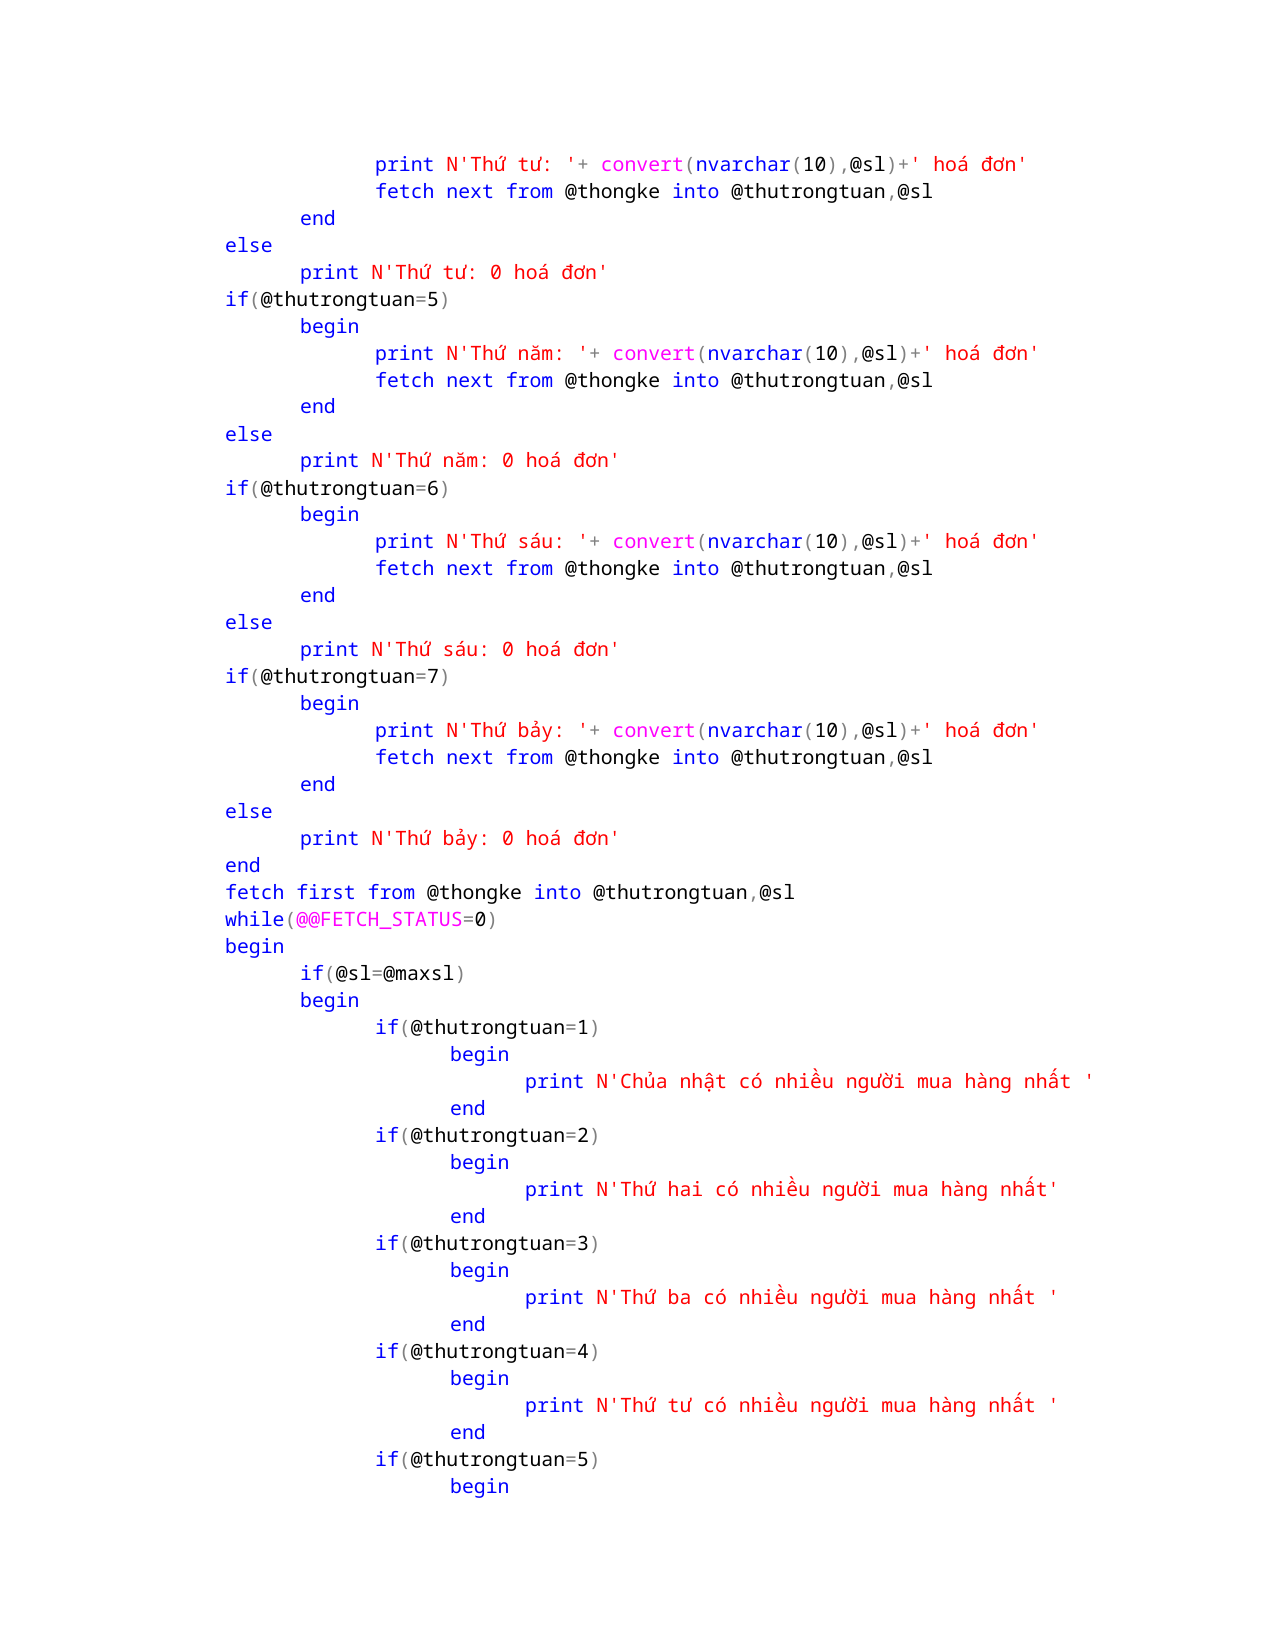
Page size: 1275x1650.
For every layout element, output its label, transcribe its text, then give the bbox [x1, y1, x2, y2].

text end [150, 582, 1125, 609]
text print N'Thứ sáu: '+ convert(nvarchar(10),@sl)+' hoá đơn' [150, 528, 1125, 555]
text end [150, 204, 1125, 231]
text end [150, 1094, 1125, 1121]
text print N'Thứ tư: 0 hoá đơn' [150, 258, 1125, 285]
text else [150, 797, 1125, 824]
text begin [150, 1256, 1125, 1283]
text fetch first from @thongke into @thutrongtuan,@sl [225, 878, 1125, 905]
text begin [150, 689, 1125, 717]
text if(@thutrongtuan=4) [150, 1337, 1125, 1364]
text print N'Thứ tư có nhiều người mua hàng nhất ' [150, 1391, 1125, 1418]
text if(@thutrongtuan=5) [150, 285, 1125, 312]
text print N'Thứ tư: '+ convert(nvarchar(10),@sl)+' hoá đơn' [150, 150, 1125, 177]
text begin [150, 1148, 1125, 1175]
text print N'Thứ ba có nhiều người mua hàng nhất ' [150, 1283, 1125, 1310]
text begin [150, 1040, 1125, 1067]
text print N'Thứ năm: 0 hoá đơn' [150, 447, 1125, 474]
text fetch next from @thongke into @thutrongtuan,@sl [150, 555, 1125, 582]
text end [150, 1310, 1125, 1337]
text begin [150, 932, 1125, 959]
text print N'Thứ năm: '+ convert(nvarchar(10),@sl)+' hoá đơn' [150, 339, 1125, 366]
text begin [150, 312, 1125, 339]
text if(@thutrongtuan=7) [150, 663, 1125, 689]
text begin [150, 986, 1125, 1013]
text print N'Thứ bảy: 0 hoá đơn' [150, 824, 1125, 851]
text if(@thutrongtuan=6) [150, 474, 1125, 501]
text print N'Thứ bảy: '+ convert(nvarchar(10),@sl)+' hoá đơn' [150, 717, 1125, 743]
text if(@thutrongtuan=3) [150, 1229, 1125, 1256]
text begin [150, 501, 1125, 528]
text end [150, 771, 1125, 797]
text print N'Chủa nhật có nhiều người mua hàng nhất ' [150, 1067, 1125, 1094]
text if(@thutrongtuan=2) [150, 1121, 1125, 1148]
text print N'Thứ hai có nhiều người mua hàng nhất' [150, 1175, 1125, 1202]
text while(@@FETCH_STATUS=0) [225, 905, 1125, 932]
text end [150, 1202, 1125, 1229]
text print N'Thứ sáu: 0 hoá đơn' [150, 636, 1125, 663]
text end [150, 851, 1125, 878]
text if(@thutrongtuan=5) [150, 1445, 1125, 1472]
text end [150, 393, 1125, 420]
text else [150, 231, 1125, 258]
text fetch next from @thongke into @thutrongtuan,@sl [150, 743, 1125, 771]
text begin [150, 1364, 1125, 1391]
text if(@sl=@maxsl) [150, 959, 1125, 986]
text if(@thutrongtuan=1) [150, 1013, 1125, 1040]
text end [150, 1418, 1125, 1445]
text begin [150, 1472, 1125, 1499]
text else [150, 420, 1125, 447]
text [150, 177, 1125, 204]
text else [150, 609, 1125, 636]
text fetch next from @thongke into @thutrongtuan,@sl [150, 366, 1125, 393]
